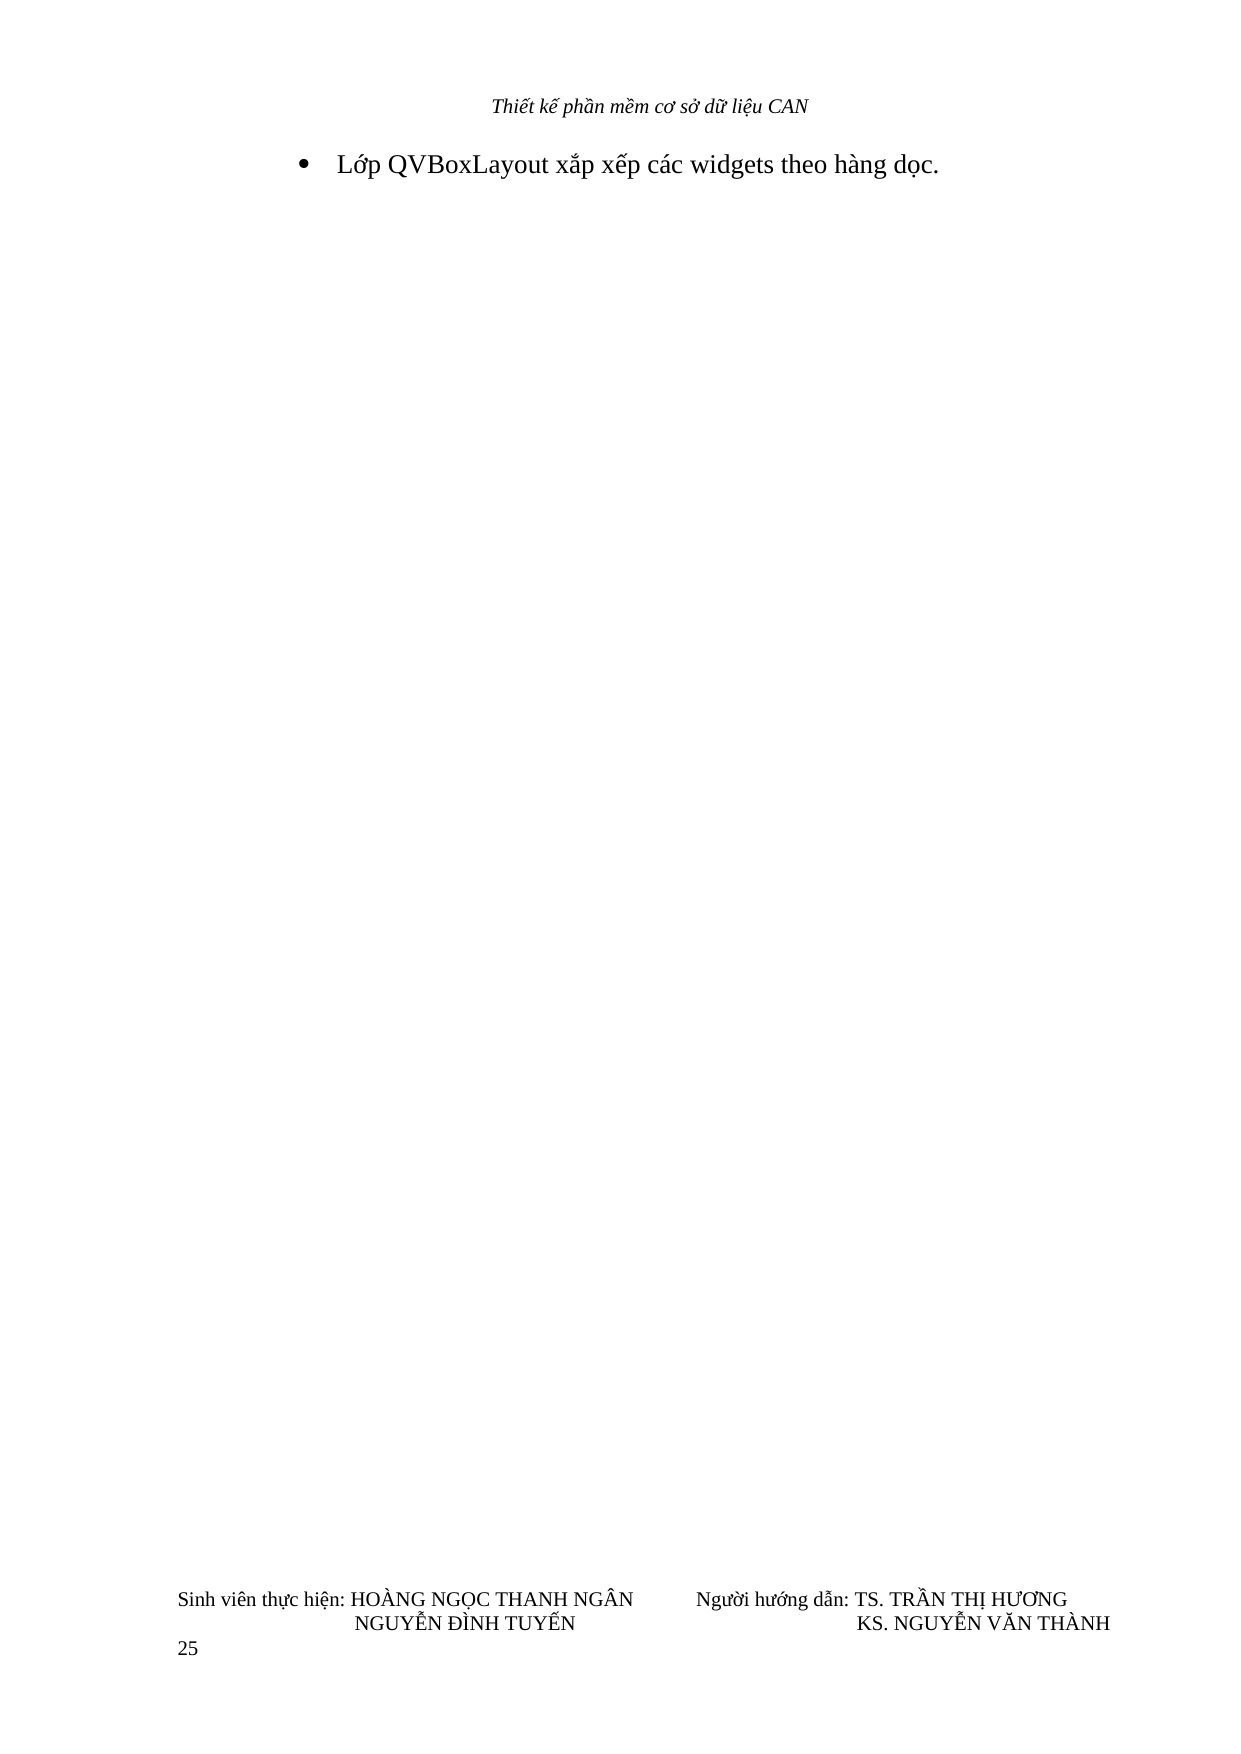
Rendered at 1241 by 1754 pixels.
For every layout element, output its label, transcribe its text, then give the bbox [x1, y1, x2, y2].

list Lớp QVBoxLayout xắp xếp các widgets theo hàng dọc. [299, 148, 1122, 179]
